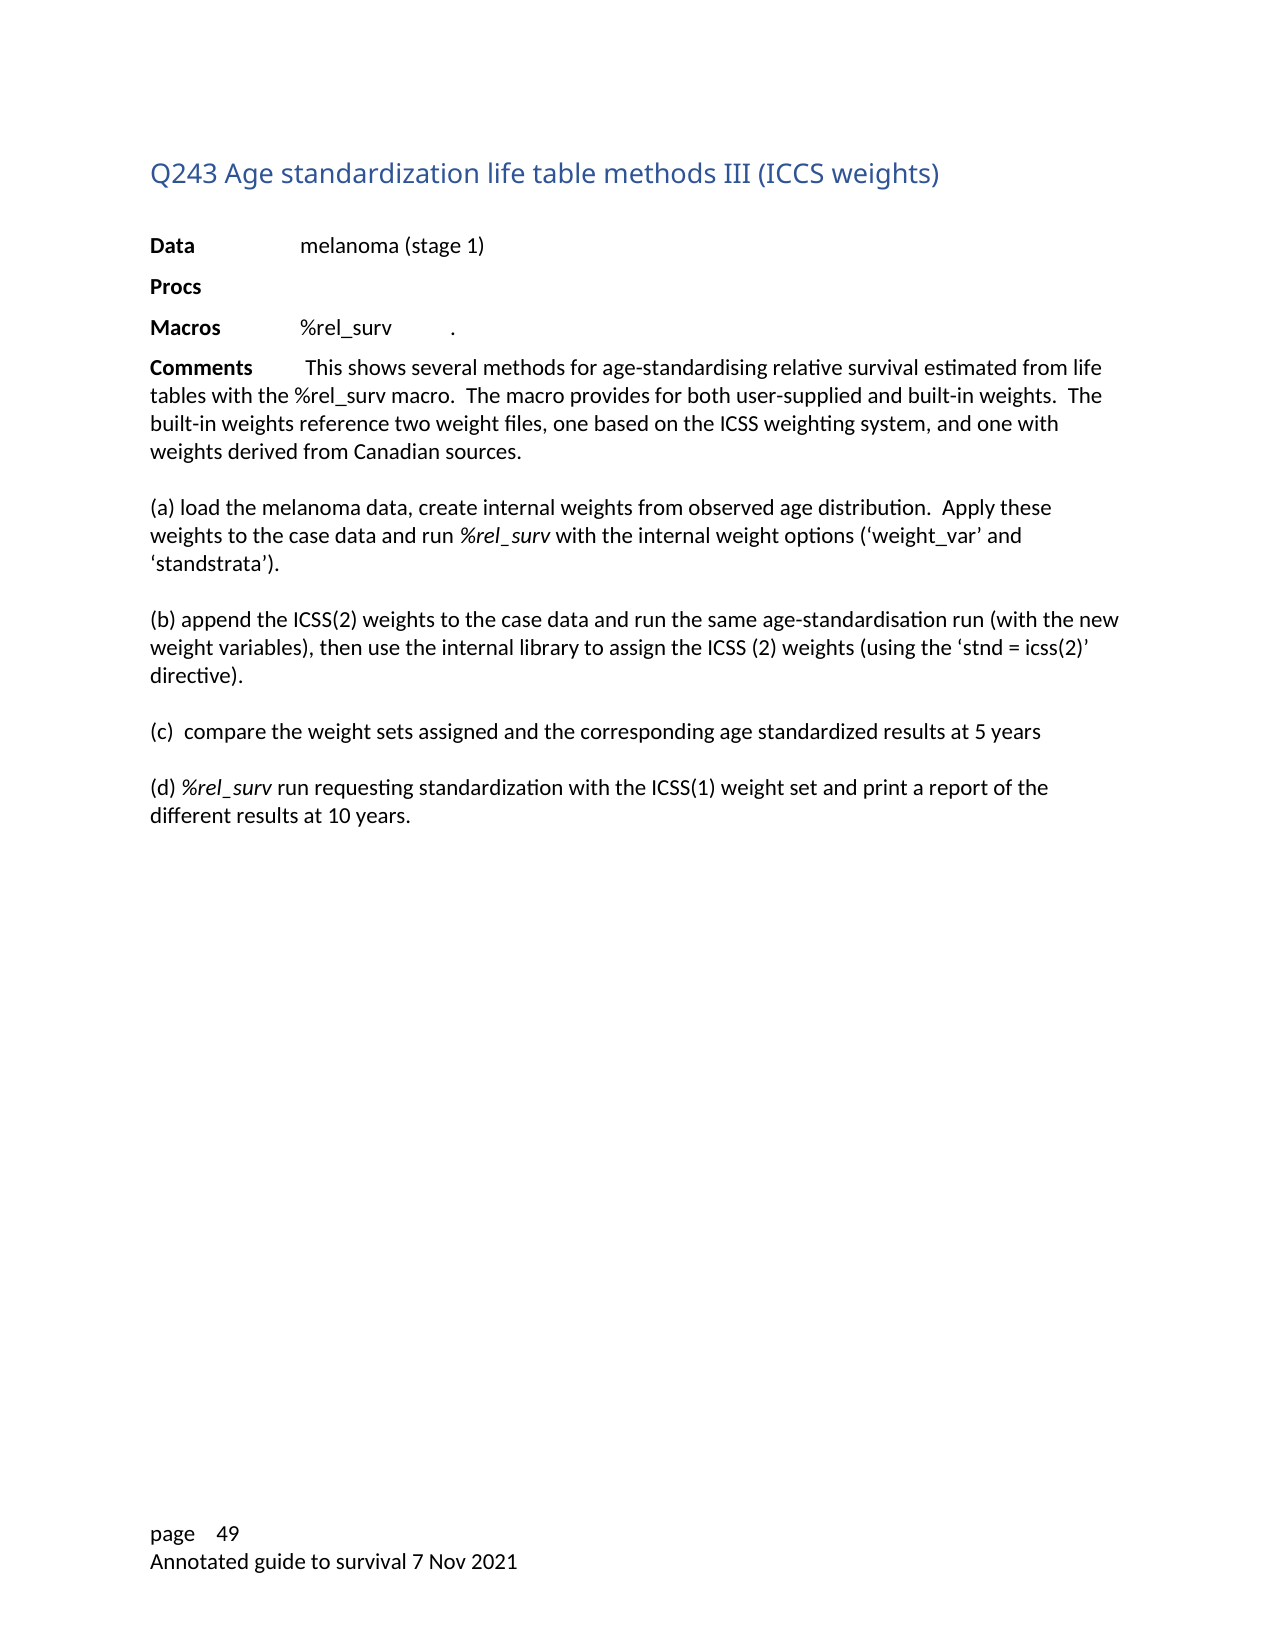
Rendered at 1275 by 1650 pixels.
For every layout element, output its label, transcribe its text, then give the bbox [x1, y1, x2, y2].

text Data melanoma (stage 1) [150, 232, 1125, 259]
text Macros %rel_surv . [150, 313, 1125, 341]
text Comments This shows several methods for age-standardising relative survival estimated from life tables with the %rel_surv macro. The macro provides for both user-supplied and built-in weights. The built-in weights reference two weight files, one based on the ICSS weighting system, and one with weights derived from Canadian sources. (a) load the melanoma data, create internal weights from observed age distribution. Apply these weights to the case data and run %rel_surv with the internal weight options (‘weight_var’ and ‘standstrata’). (b) append the ICSS(2) weights to the case data and run the same age-standardisation run (with the new weight variables), then use the internal library to assign the ICSS (2) weights (using the ‘stnd = icss(2)’ directive). (c) compare the weight sets assigned and the corresponding age standardized results at 5 years (d) %rel_surv run requesting standardization with the ICSS(1) weight set and print a report of the different results at 10 years. [150, 353, 1125, 829]
text Procs [150, 272, 1125, 300]
subtitle Q243 Age standardization life table methods III (ICCS weights) [150, 154, 1125, 191]
